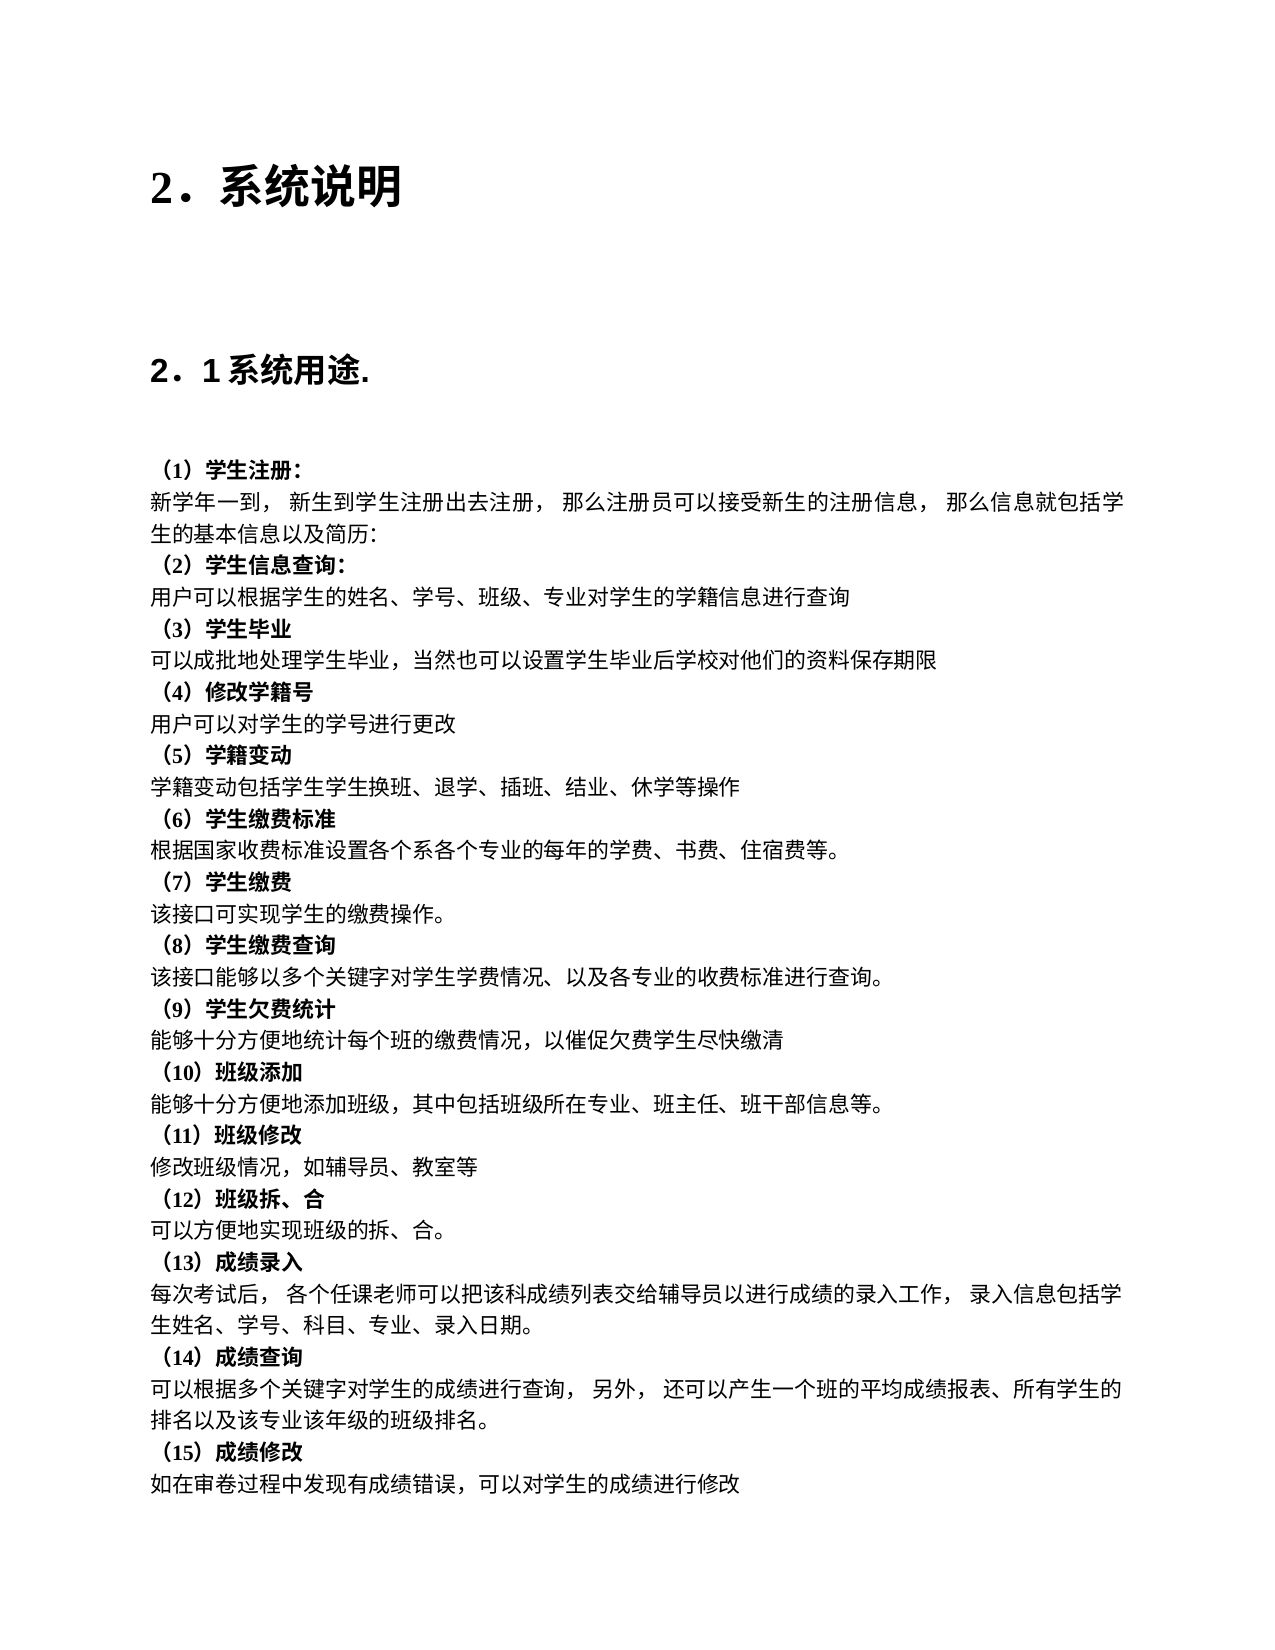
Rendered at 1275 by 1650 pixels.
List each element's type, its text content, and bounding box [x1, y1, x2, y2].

text （4）修改学籍号 [150, 675, 1125, 707]
text 用户可以对学生的学号进行更改 [150, 707, 1125, 738]
text 可以根据多个关键字对学生的成绩进行查询， 另外， 还可以产生一个班的平均成绩报表、所有学生的排名以及该专业该年级的班级排名。 [150, 1372, 1125, 1435]
text （2）学生信息查询： [150, 548, 1125, 580]
text 能够十分方便地添加班级，其中包括班级所在专业、班主任、班干部信息等。 [150, 1087, 1125, 1118]
text 新学年一到， 新生到学生注册出去注册， 那么注册员可以接受新生的注册信息， 那么信息就包括学生的基本信息以及简历： [150, 485, 1125, 548]
text 修改班级情况，如辅导员、教室等 [150, 1150, 1125, 1182]
subtitle 2．系统说明 [150, 150, 1125, 216]
text （14）成绩查询 [150, 1340, 1125, 1372]
text （11）班级修改 [150, 1118, 1125, 1150]
text 可以方便地实现班级的拆、合。 [150, 1213, 1125, 1245]
subtitle 2．1系统用途. [150, 343, 1125, 392]
text 该接口可实现学生的缴费操作。 [150, 897, 1125, 928]
text （9）学生欠费统计 [150, 992, 1125, 1023]
text （15）成绩修改 [150, 1435, 1125, 1467]
text 能够十分方便地统计每个班的缴费情况，以催促欠费学生尽快缴清 [150, 1023, 1125, 1055]
text 该接口能够以多个关键字对学生学费情况、以及各专业的收费标准进行查询。 [150, 960, 1125, 992]
text （8）学生缴费查询 [150, 928, 1125, 960]
text 学籍变动包括学生学生换班、退学、插班、结业、休学等操作 [150, 770, 1125, 802]
text （6）学生缴费标准 [150, 802, 1125, 833]
text 用户可以根据学生的姓名、学号、班级、专业对学生的学籍信息进行查询 [150, 580, 1125, 612]
text （13）成绩录入 [150, 1245, 1125, 1277]
text 可以成批地处理学生毕业，当然也可以设置学生毕业后学校对他们的资料保存期限 [150, 643, 1125, 675]
text （10）班级添加 [150, 1055, 1125, 1087]
text 根据国家收费标准设置各个系各个专业的每年的学费、书费、住宿费等。 [150, 833, 1125, 865]
text （7）学生缴费 [150, 865, 1125, 897]
text （5）学籍变动 [150, 738, 1125, 770]
text 每次考试后， 各个任课老师可以把该科成绩列表交给辅导员以进行成绩的录入工作， 录入信息包括学生姓名、学号、科目、专业、录入日期。 [150, 1277, 1125, 1340]
text （1）学生注册： [150, 453, 1125, 485]
text （3）学生毕业 [150, 612, 1125, 643]
text （12）班级拆、合 [150, 1182, 1125, 1213]
text 如在审卷过程中发现有成绩错误，可以对学生的成绩进行修改 [150, 1467, 1125, 1498]
